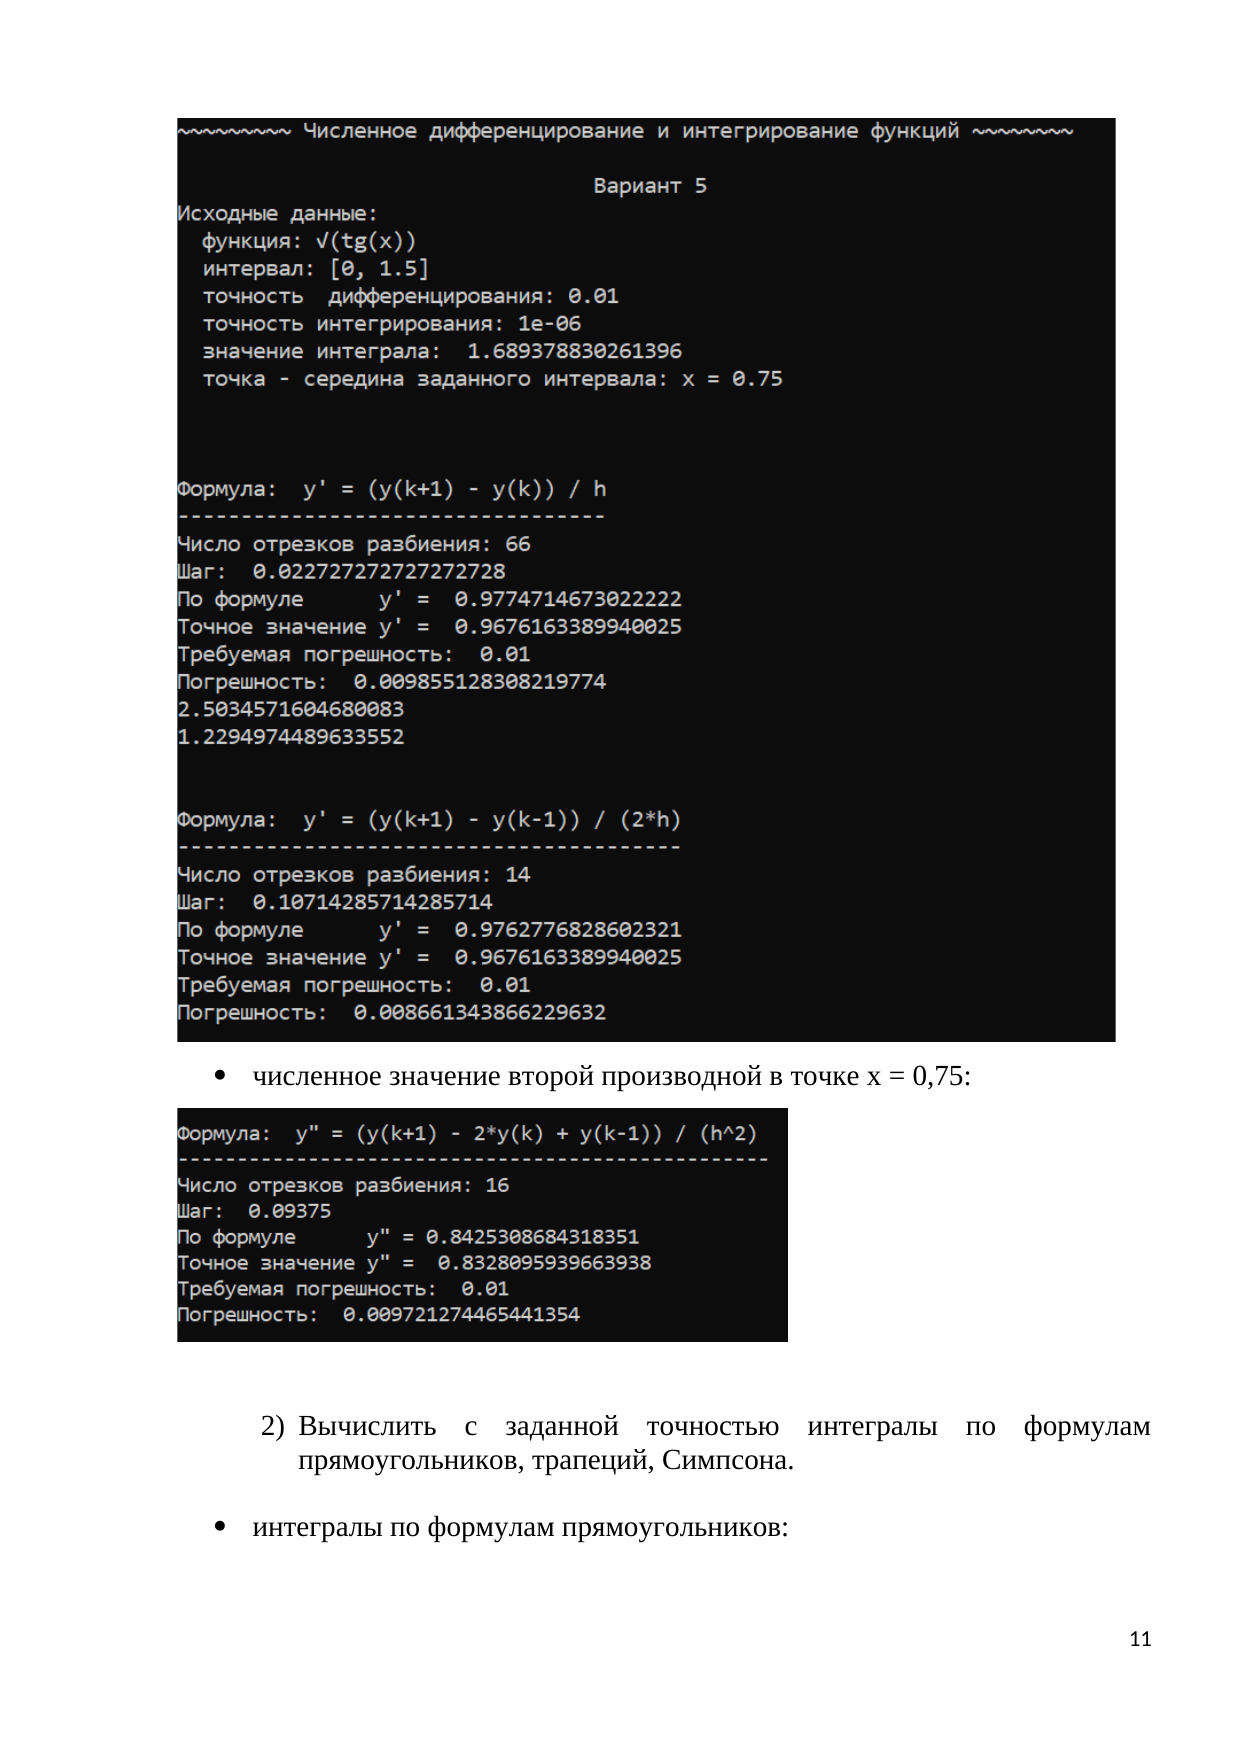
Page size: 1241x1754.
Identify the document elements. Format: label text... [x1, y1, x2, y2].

list Вычислить с заданной точностью интегралы по формулам прямоугольников, трапеций, Симпсона. [261, 1408, 1152, 1476]
list интегралы по формулам прямоугольников: [215, 1509, 1152, 1543]
picture [177, 1108, 788, 1342]
picture [177, 118, 1116, 1042]
list численное значение второй производной в точке х = 0,75: [215, 1058, 1152, 1092]
